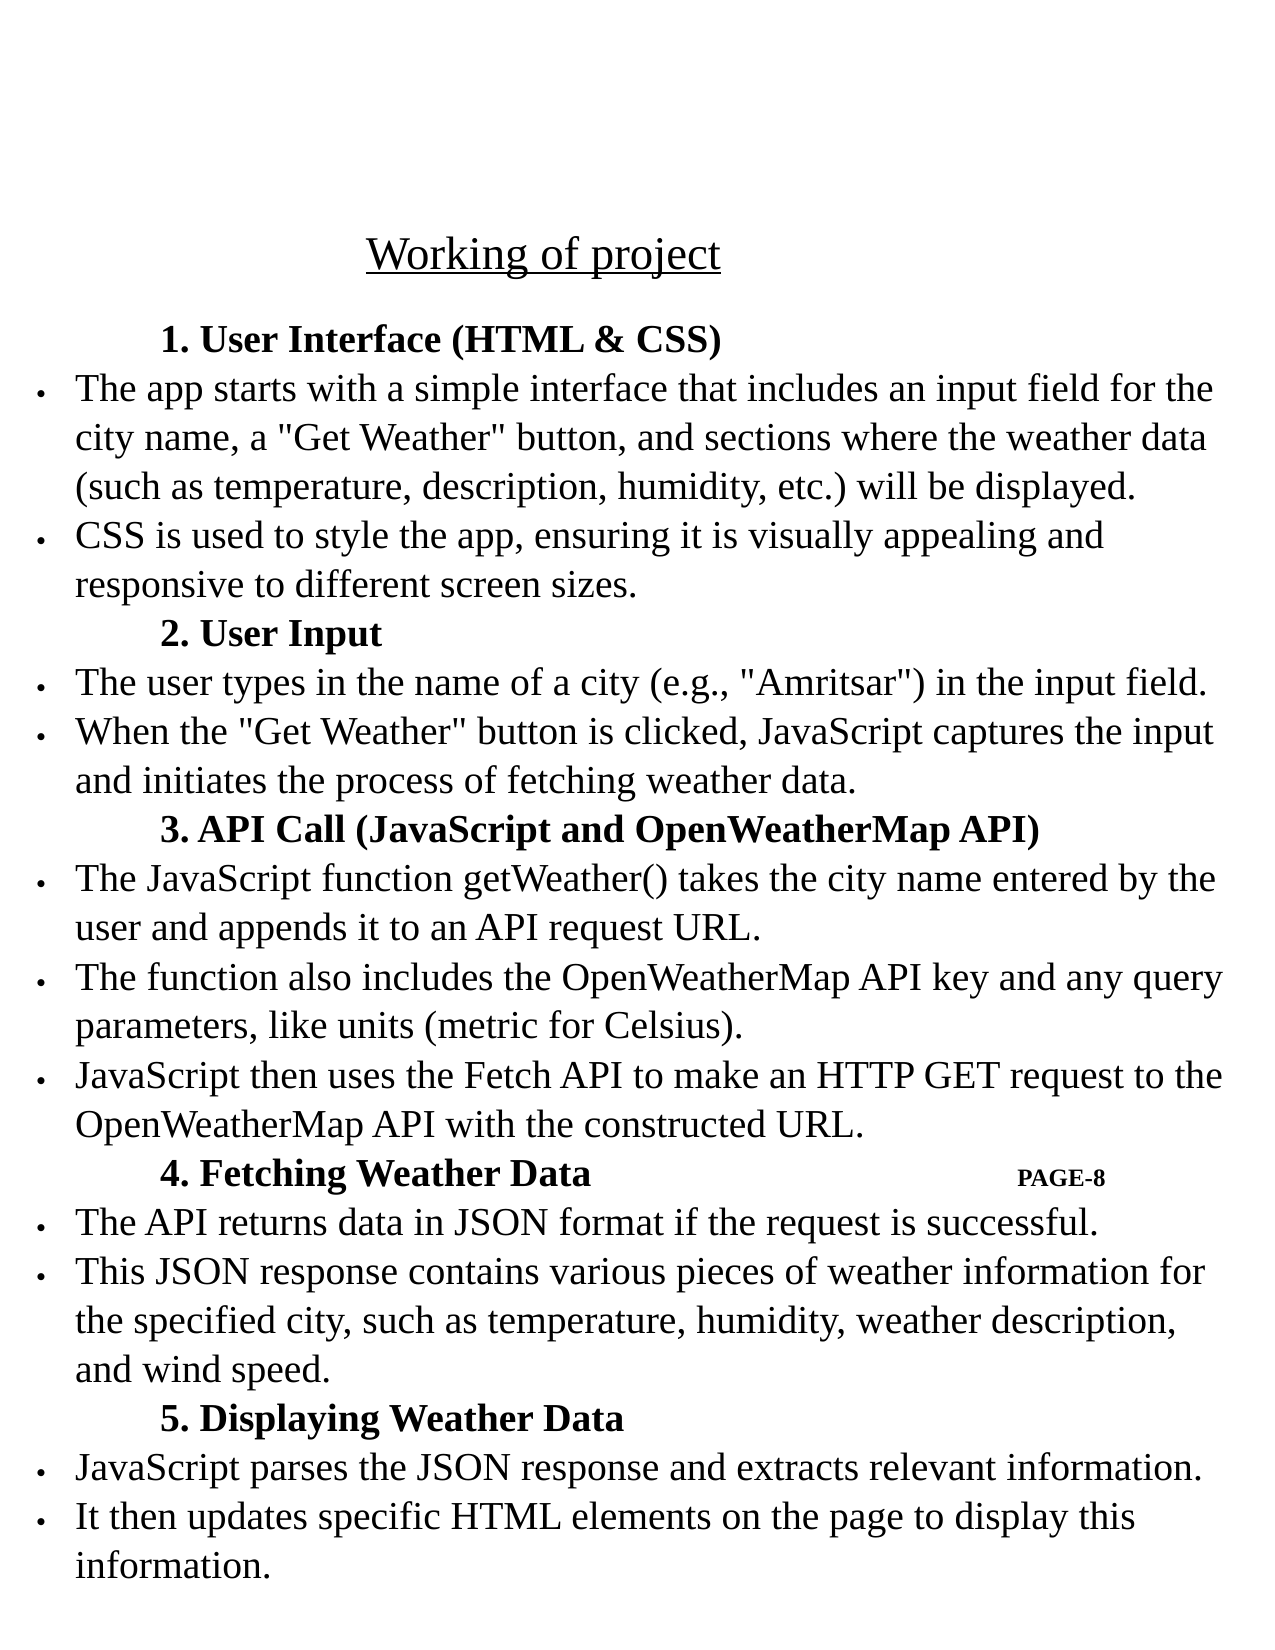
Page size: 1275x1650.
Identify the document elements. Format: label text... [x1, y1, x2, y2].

text 2. User Input [160, 609, 1244, 655]
text 3. API Call (JavaScript and OpenWeatherMap API) [160, 806, 1244, 851]
list The JavaScript function getWeather() takes the city name entered by the user and appends it to an API request URL. [37, 855, 1244, 949]
list JavaScript parses the JSON response and extracts relevant information. [37, 1443, 1244, 1489]
list The API returns data in JSON format if the request is successful. [37, 1198, 1244, 1244]
list This JSON response contains various pieces of weather information for the specified city, such as temperature, humidity, weather description, and wind speed. [37, 1247, 1244, 1391]
list The user types in the name of a city (e.g., "Amritsar") in the input field. [37, 658, 1244, 704]
list CSS is used to style the app, ensuring it is visually appealing and responsive to different screen sizes. [37, 511, 1244, 606]
list The function also includes the OpenWeatherMap API key and any query parameters, like units (metric for Celsius). [37, 953, 1244, 1047]
text 5. Displaying Weather Data [160, 1394, 1244, 1440]
text 1. User Interface (HTML & CSS) [160, 315, 1244, 361]
text 4. Fetching Weather Data PAGE-8 [160, 1149, 1244, 1195]
subtitle Working of project [366, 225, 1244, 279]
list When the "Get Weather" button is clicked, JavaScript captures the input and initiates the process of fetching weather data. [37, 708, 1244, 802]
list The app starts with a simple interface that includes an input field for the city name, a "Get Weather" button, and sections where the weather data (such as temperature, description, humidity, etc.) will be displayed. [37, 364, 1244, 508]
list It then updates specific HTML elements on the page to display this information. [37, 1493, 1244, 1587]
list JavaScript then uses the Fetch API to make an HTTP GET request to the OpenWeatherMap API with the constructed URL. [37, 1051, 1244, 1146]
